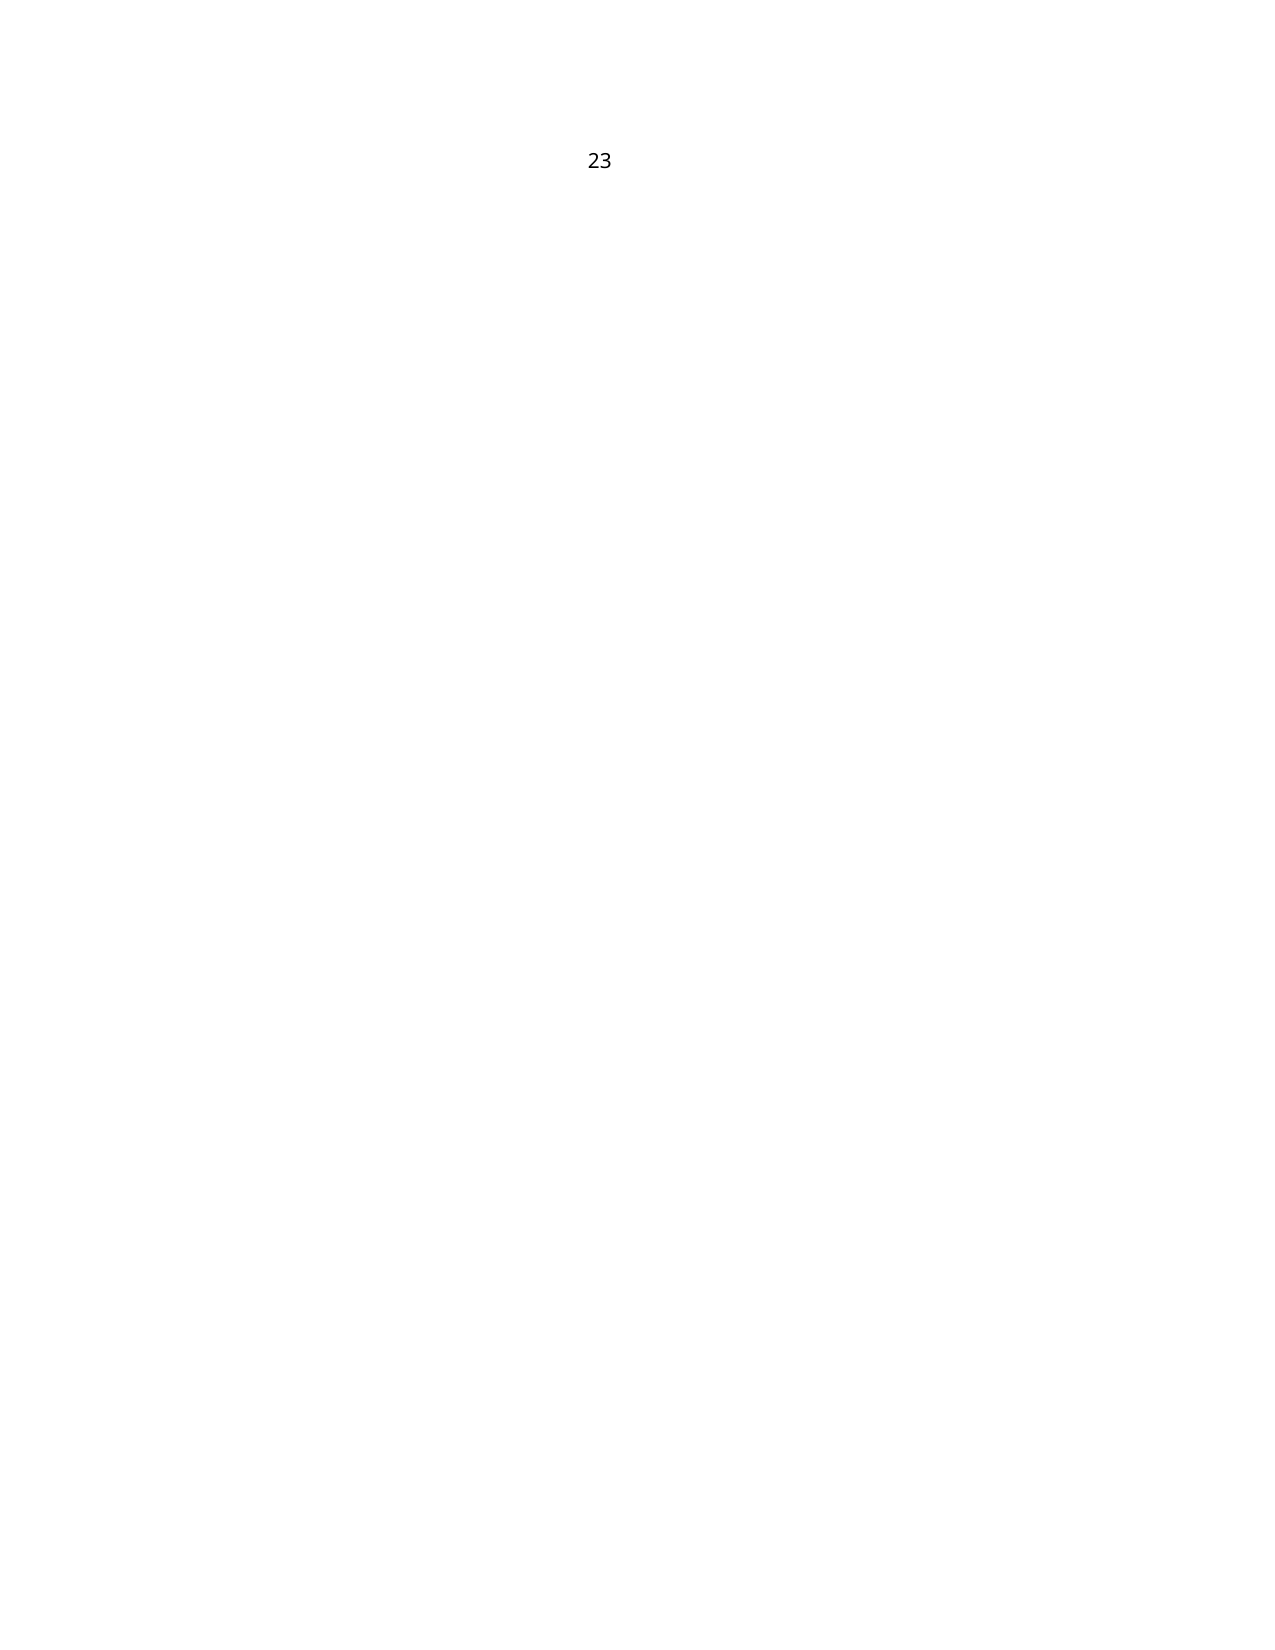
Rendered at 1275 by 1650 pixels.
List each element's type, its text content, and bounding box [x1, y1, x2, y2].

text 23 [175, 147, 1024, 175]
